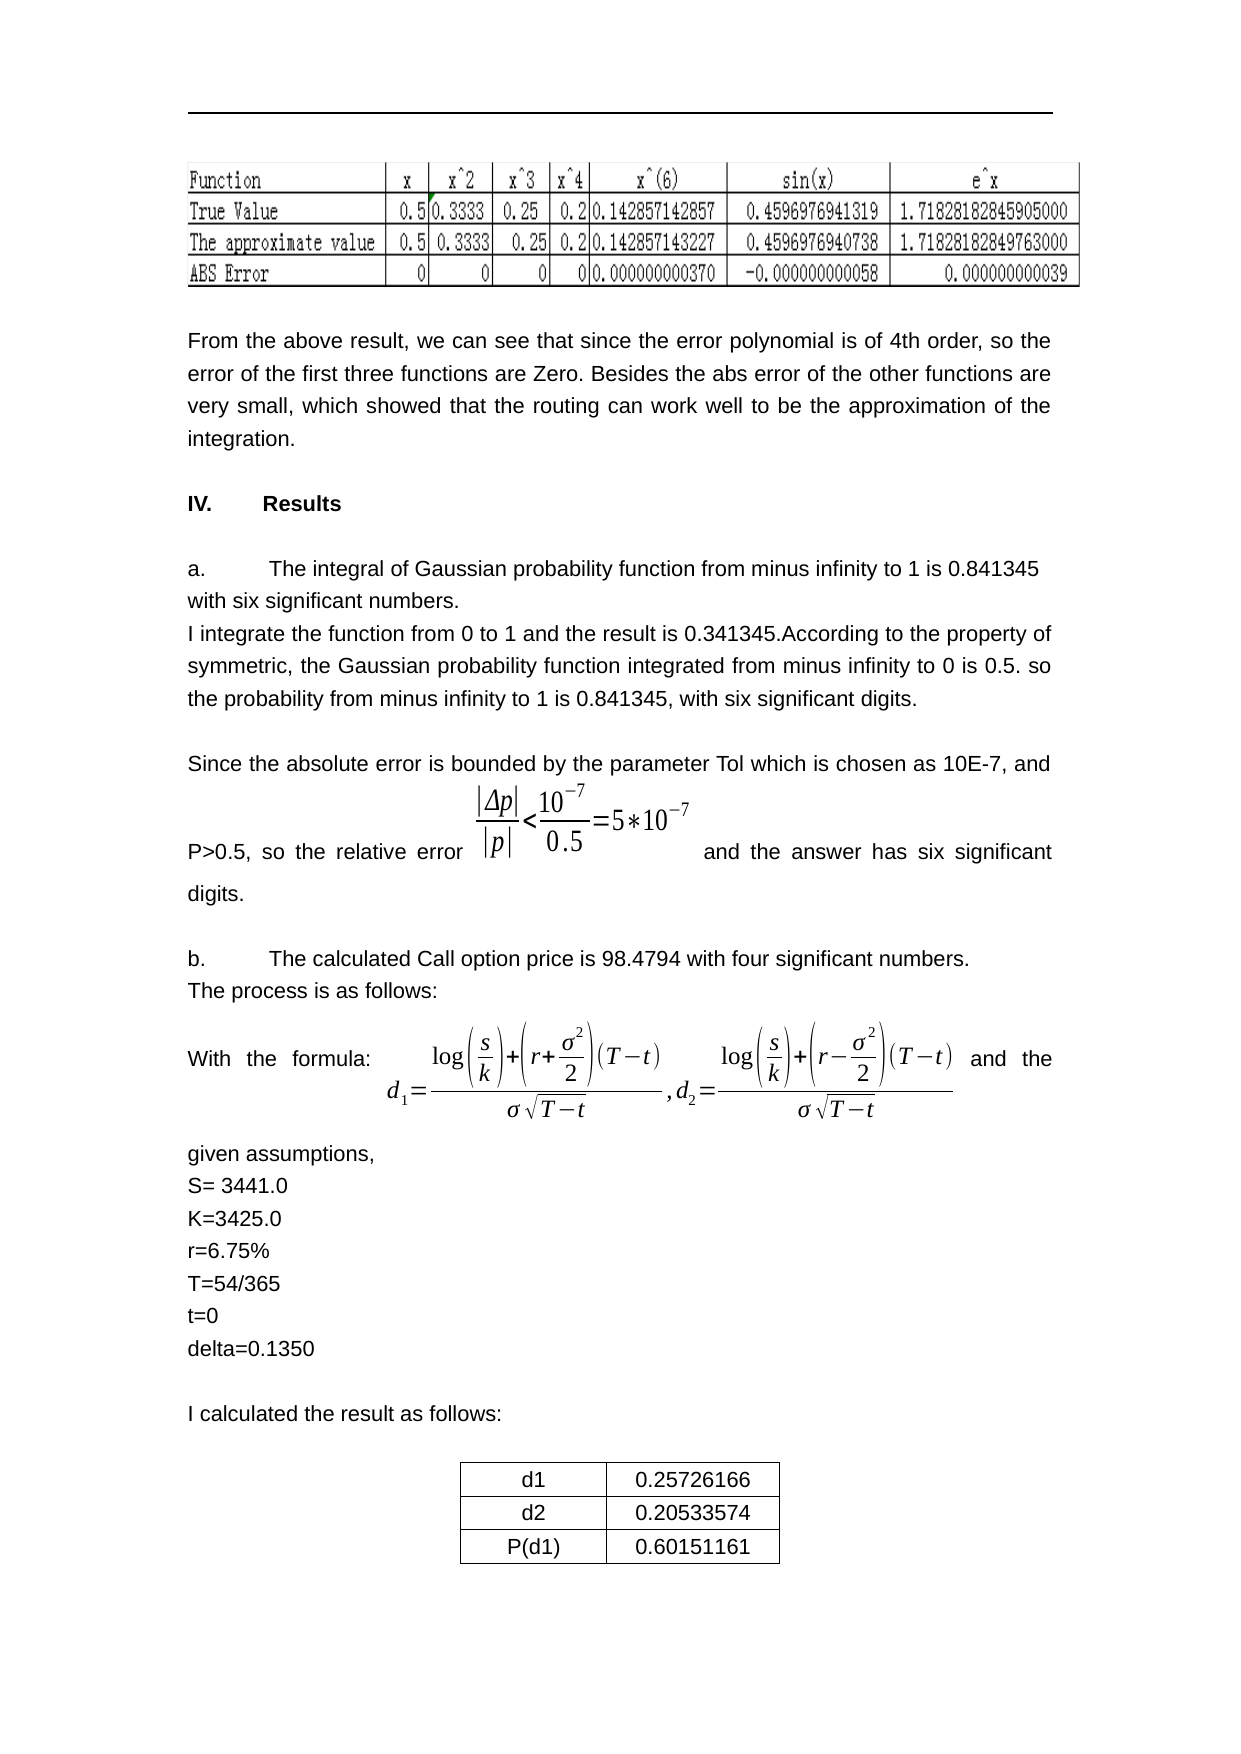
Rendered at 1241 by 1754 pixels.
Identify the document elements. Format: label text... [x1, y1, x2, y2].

picture [187, 162, 1080, 287]
text I calculated the result as follows: [187, 1397, 1053, 1429]
list Results [187, 487, 1053, 519]
table_cell 0.20533574 [607, 1497, 779, 1529]
table_header 0.25726166 [607, 1463, 779, 1496]
table_cell d2 [461, 1497, 606, 1529]
text I integrate the function from 0 to 1 and the result is 0.341345.According to the property of symmetric, the Gaussian probability function integrated from minus infinity to 0 is 0.5. so the probability from minus infinity to 1 is 0.841345, with six significant digits. [187, 617, 1053, 714]
text r=6.75% [187, 1234, 1053, 1267]
text t=0 [187, 1299, 1053, 1332]
text S= 3441.0 [187, 1169, 1053, 1202]
text Since the absolute error is bounded by the parameter Tol which is chosen as 10E-7, and P>0.5, so the relative error and the answer has six significant digits. [187, 747, 1053, 909]
list The integral of Gaussian probability function from minus infinity to 1 is 0.841345 with six significant numbers. [187, 552, 1053, 617]
text delta=0.1350 [187, 1332, 1053, 1364]
text With the formula: and the given assumptions, [187, 1007, 1053, 1169]
text K=3425.0 [187, 1202, 1053, 1234]
text From the above result, we can see that since the error polynomial is of 4th order, so the error of the first three functions are Zero. Besides the abs error of the other functions are very small, which showed that the routing can work well to be the approximation of the integration. [187, 324, 1053, 454]
text T=54/365 [187, 1267, 1053, 1299]
table_cell 0.60151161 [607, 1530, 779, 1563]
text The process is as follows: [187, 974, 1053, 1007]
list The calculated Call option price is 98.4794 with four significant numbers. [187, 942, 1053, 974]
table_cell P(d1) [461, 1530, 606, 1563]
table_header d1 [461, 1463, 606, 1496]
